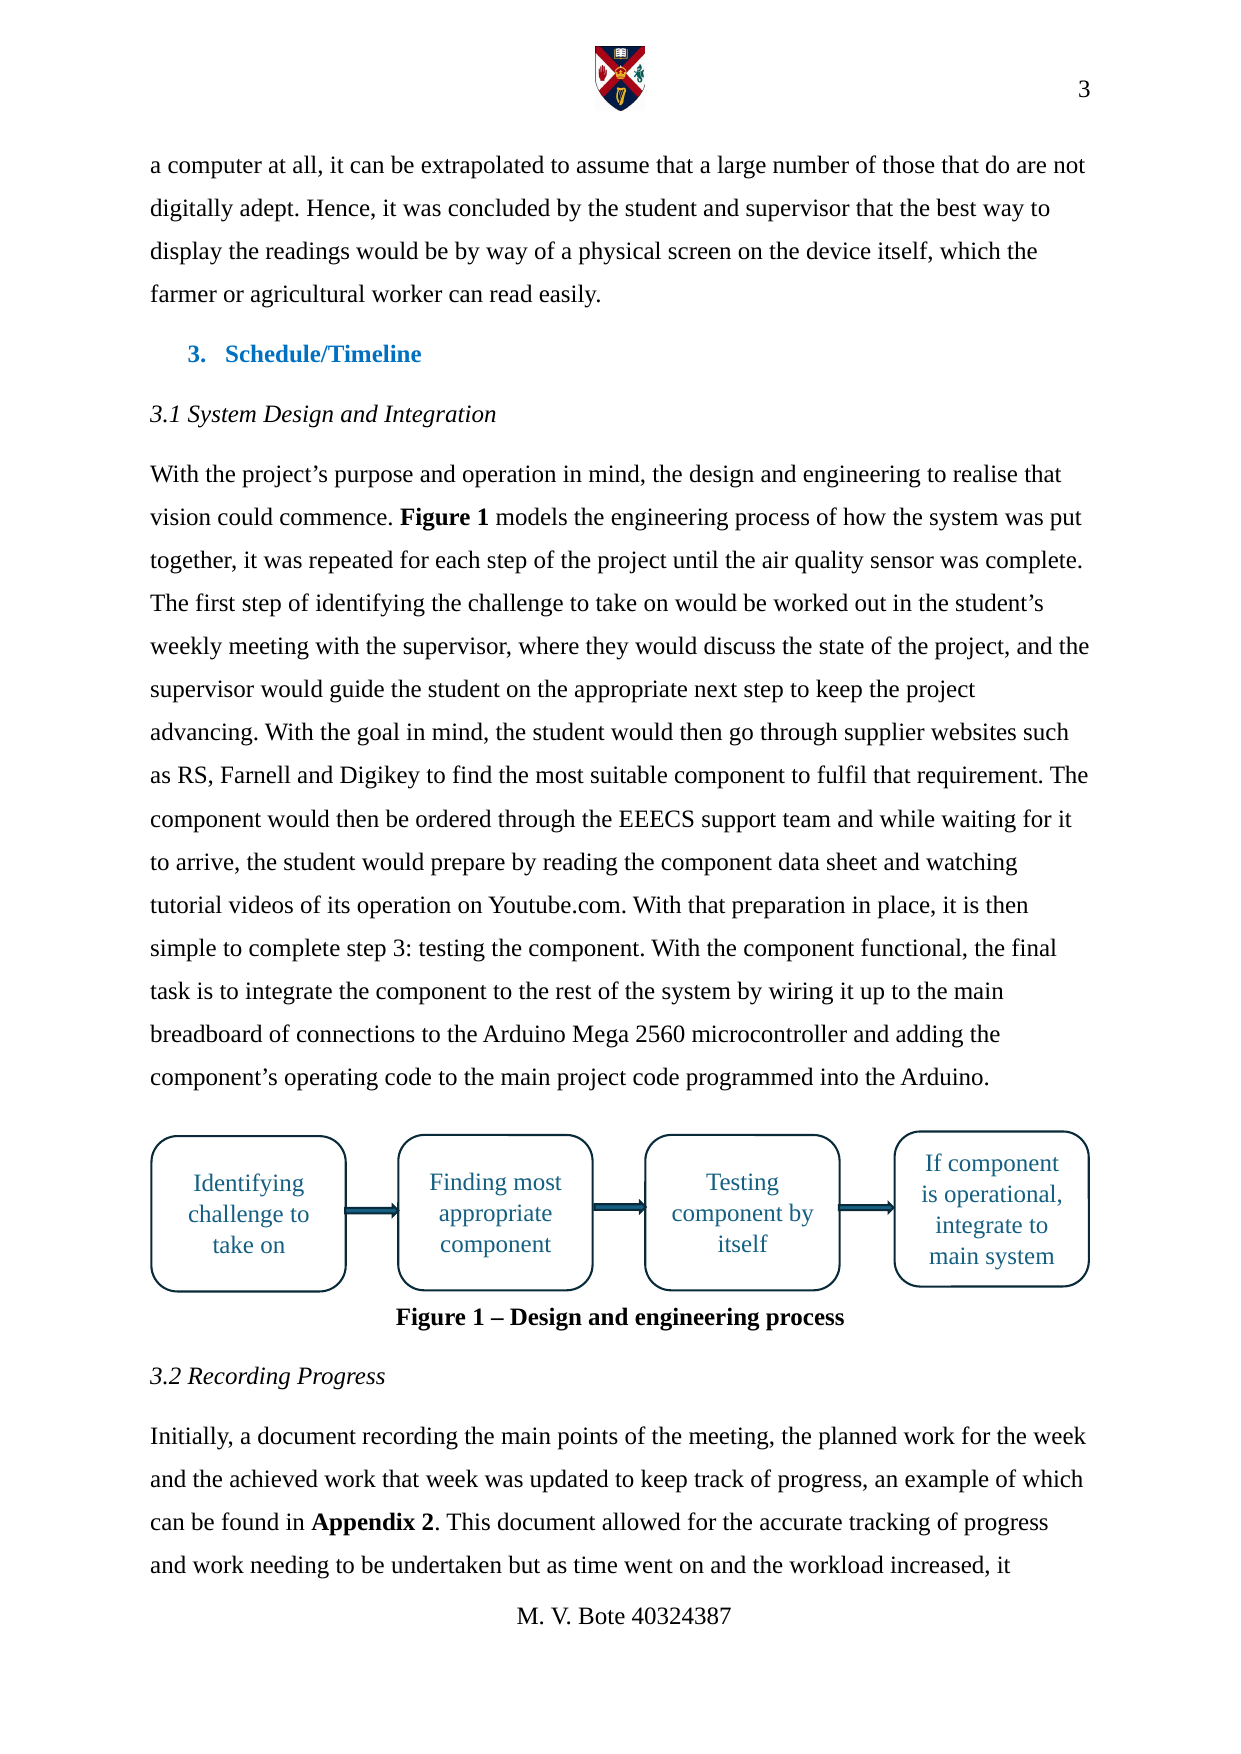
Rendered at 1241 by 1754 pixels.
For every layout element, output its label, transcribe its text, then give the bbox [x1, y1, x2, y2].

picture [595, 46, 645, 111]
text Figure 1 – Design and engineering process [150, 1302, 1090, 1330]
list Schedule/Timeline [187, 339, 1090, 368]
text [150, 150, 1090, 308]
text With the project’s purpose and operation in mind, the design and engineering to realise that vision could commence. Figure 1 models the engineering process of how the system was put together, it was repeated for each step of the project until the air quality sensor was complete. The first step of identifying the challenge to take on would be worked out in the student’s weekly meeting with the supervisor, where they would discuss the state of the project, and the supervisor would guide the student on the appropriate next step to keep the project advancing. With the goal in mind, the student would then go through supplier websites such as RS, Farnell and Digikey to find the most suitable component to fulfil that requirement. The component would then be ordered through the EEECS support team and while waiting for it to arrive, the student would prepare by reading the component data sheet and watching tutorial videos of its operation on Youtube.com. With that preparation in place, it is then simple to complete step 3: testing the component. With the component functional, the final task is to integrate the component to the rest of the system by wiring it up to the main breadboard of connections to the Arduino Mega 2560 microcontroller and adding the component’s operating code to the main project code programmed into the Arduino. [150, 459, 1090, 1091]
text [150, 1421, 1090, 1579]
text 3.1 System Design and Integration [150, 399, 1090, 428]
text 3.2 Recording Progress [150, 1361, 1090, 1390]
